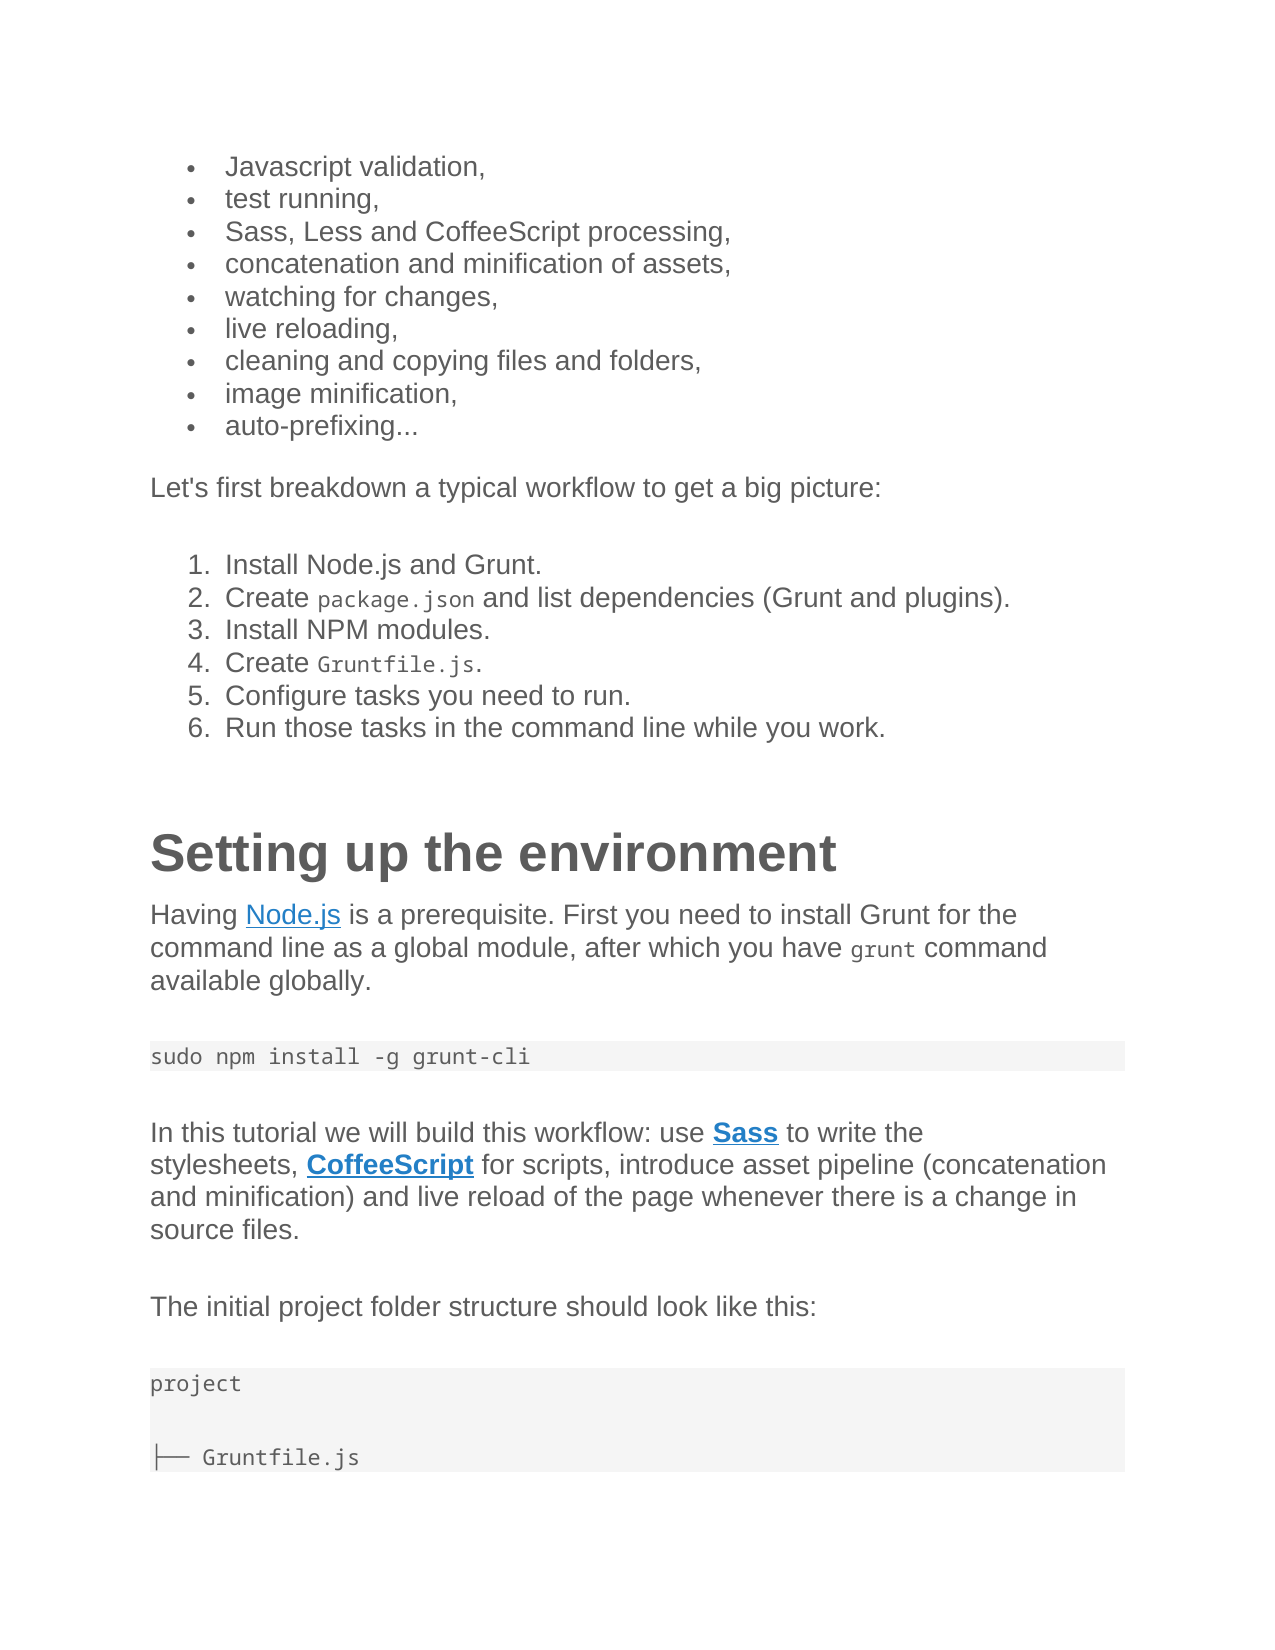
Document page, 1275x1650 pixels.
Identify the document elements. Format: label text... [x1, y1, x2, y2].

text Setting up the environment [150, 821, 1125, 883]
text sudo npm install -g grunt-cli [150, 1041, 1125, 1071]
list concatenation and minification of assets, [187, 247, 1125, 279]
text Having Node.js is a prerequisite. First you need to install Grunt for the command line as a global module, after which you have grunt command available globally. [150, 898, 1125, 996]
text project [150, 1368, 1125, 1397]
list Configure tasks you need to run. [187, 678, 1125, 711]
list Javascript validation, [187, 150, 1125, 182]
list Create package.json and list dependencies (Grunt and plugins). [187, 581, 1125, 613]
list Create Gruntfile.js. [187, 646, 1125, 678]
list live reloading, [187, 312, 1125, 344]
text ├── Gruntfile.js [150, 1442, 1125, 1472]
text In this tutorial we will build this workflow: use Sass to write the stylesheets, CoffeeScript for scripts, introduce asset pipeline (concatenation and minification) and live reload of the page whenever there is a change in source files. [150, 1116, 1125, 1245]
list Run those tasks in the command line while you work. [187, 711, 1125, 743]
text The initial project folder structure should look like this: [150, 1290, 1125, 1323]
text Let's first breakdown a typical workflow to get a big picture: [150, 471, 1125, 503]
list watching for changes, [187, 279, 1125, 312]
list Install Node.js and Grunt. [187, 548, 1125, 581]
list Sass, Less and CoffeeScript processing, [187, 215, 1125, 247]
list auto-prefixing... [187, 409, 1125, 442]
list image minification, [187, 377, 1125, 409]
list test running, [187, 182, 1125, 215]
list cleaning and copying files and folders, [187, 344, 1125, 377]
list Install NPM modules. [187, 613, 1125, 646]
